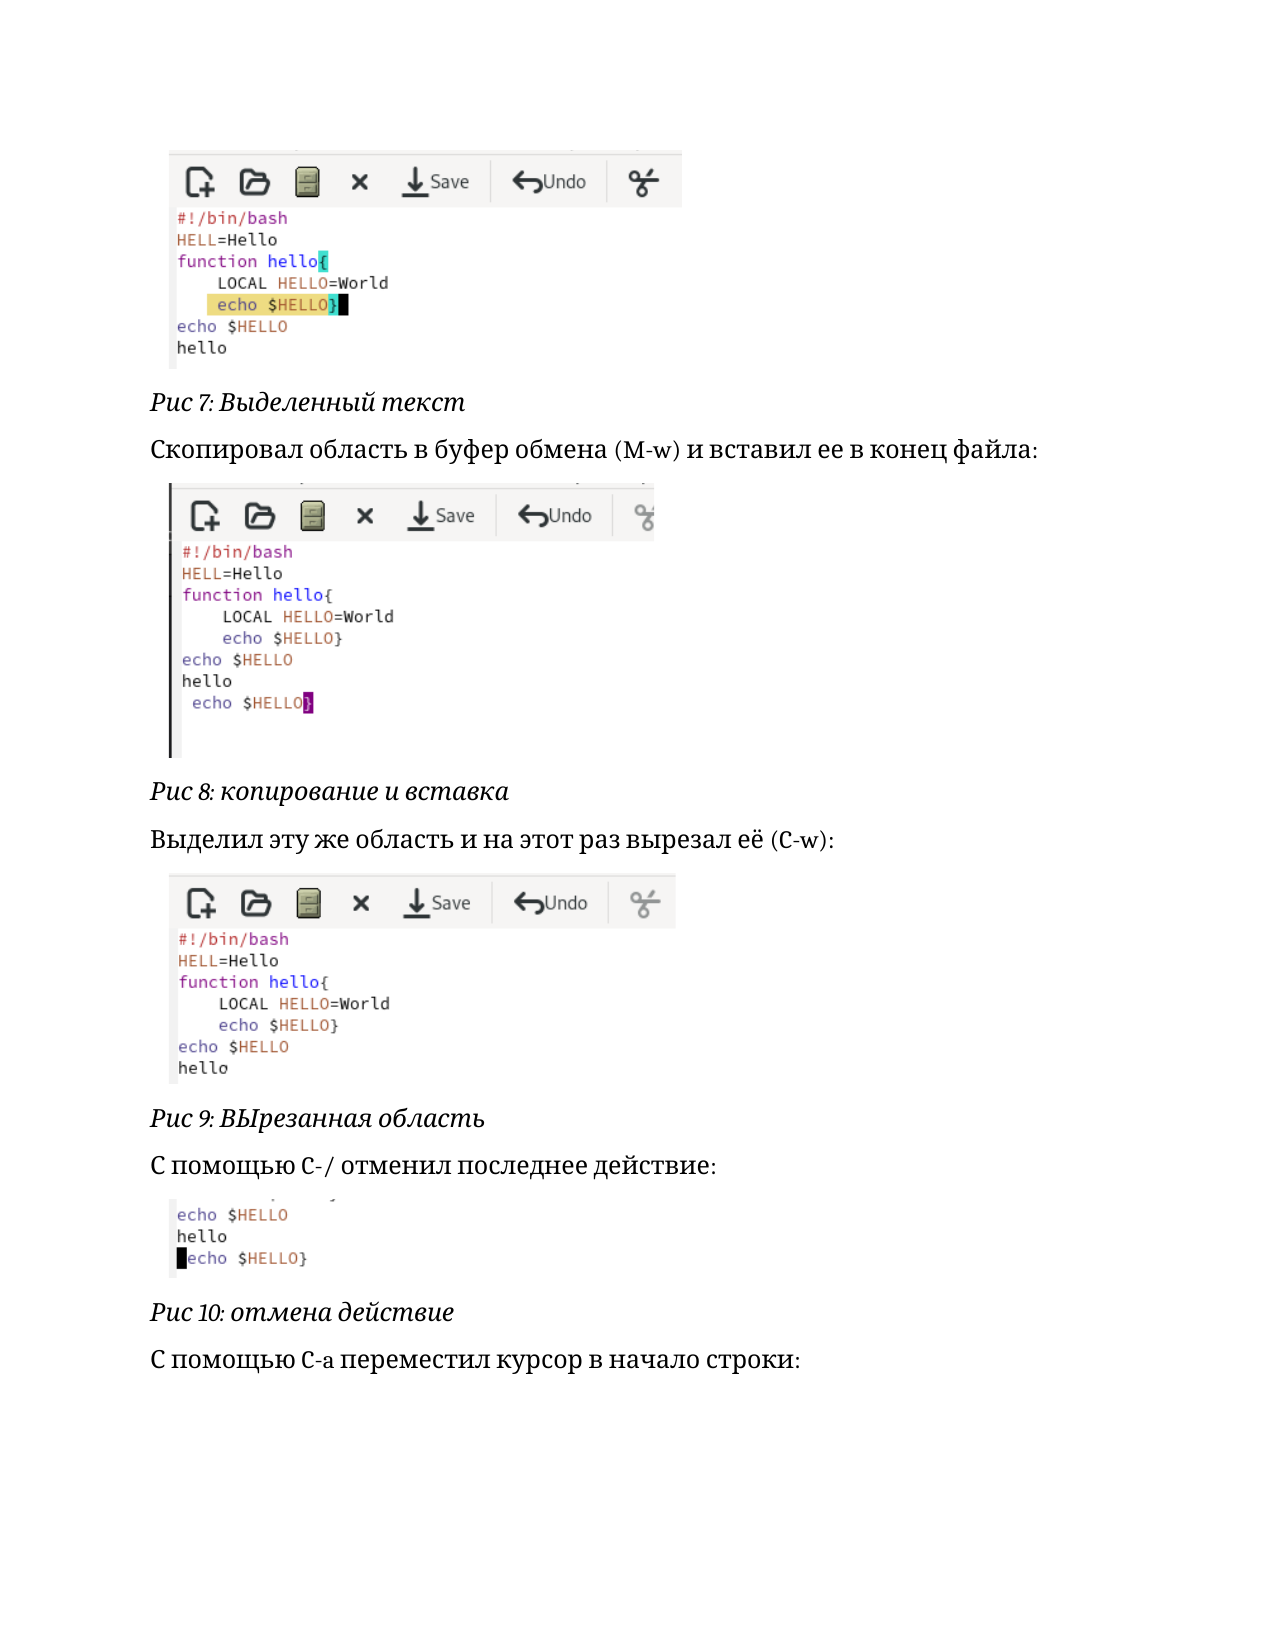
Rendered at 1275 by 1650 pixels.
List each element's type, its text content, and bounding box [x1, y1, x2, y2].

picture [168, 1199, 377, 1278]
text Скопировал область в буфер обмена (M-w) и вставил ее в конец файла: [150, 436, 1125, 465]
text Выделил эту же область и на этот раз вырезал её (C-w): [150, 826, 1125, 854]
text Рис 8: копирование и вставка [150, 778, 1125, 807]
text Рис 7: Выделенный текст [150, 389, 1125, 418]
text С помощью C-/ отменил последнее действие: [150, 1152, 1125, 1181]
text Рис 10: отмена действие [150, 1299, 1125, 1327]
picture [168, 150, 682, 369]
picture [168, 873, 676, 1084]
picture [168, 483, 655, 758]
text Рис 9: ВЫрезанная область [150, 1105, 1125, 1133]
text С помощью C-a переместил курсор в начало строки: [150, 1346, 1125, 1375]
